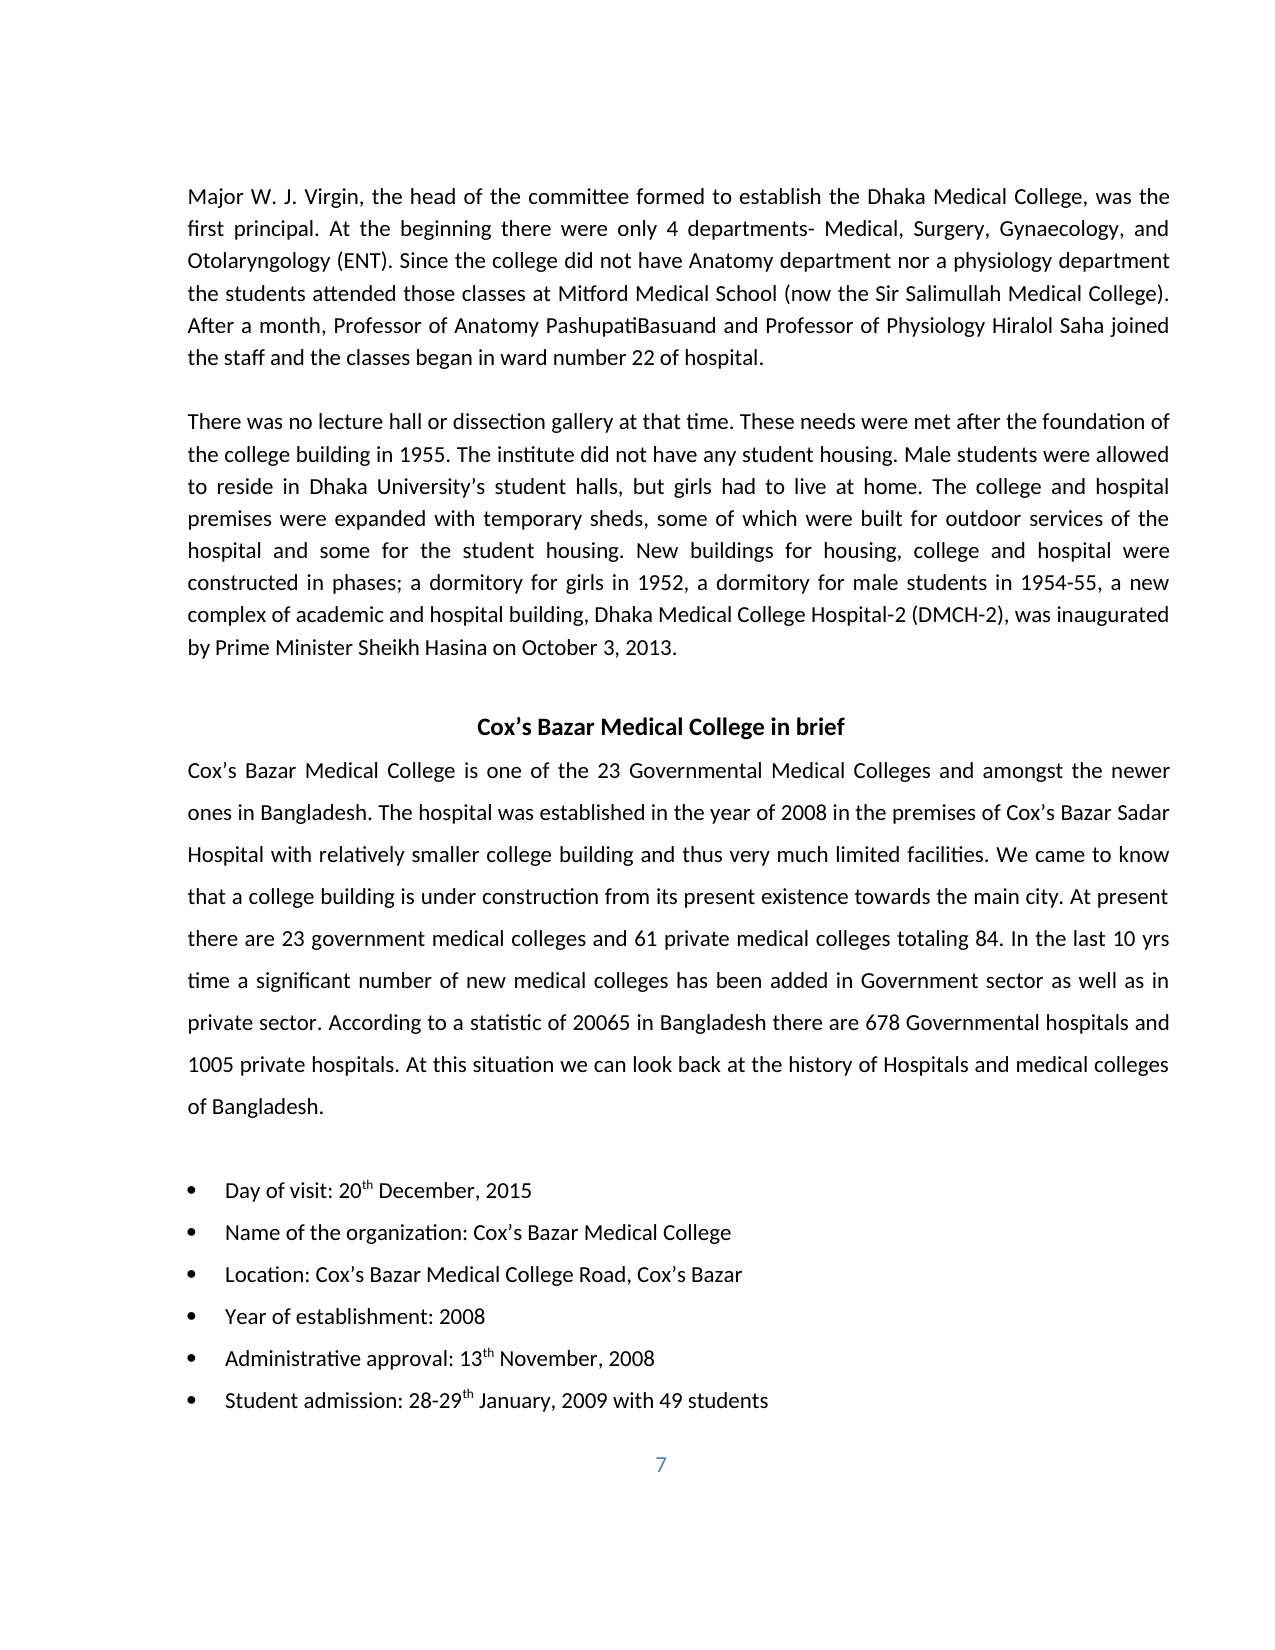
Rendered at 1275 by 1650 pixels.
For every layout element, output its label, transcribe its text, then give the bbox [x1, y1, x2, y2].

list Location: Cox’s Bazar Medical College Road, Cox’s Bazar [187, 1260, 1172, 1288]
list Year of establishment: 2008 [187, 1302, 1172, 1330]
text Cox’s Bazar Medical College in brief [150, 711, 1172, 741]
text There was no lecture hall or dissection gallery at that time. These needs were met after the foundation of the college building in 1955. The institute did not have any student housing. Male students were allowed to reside in Dhaka University’s student halls, but girls had to live at home. The college and hospital premises were expanded with temporary sheds, some of which were built for outdoor services of the hospital and some for the student housing. New buildings for housing, college and hospital were constructed in phases; a dormitory for girls in 1952, a dormitory for male students in 1954-55, a new complex of academic and hospital building, Dhaka Medical College Hospital-2 (DMCH-2), was inaugurated by Prime Minister Sheikh Hasina on October 3, 2013. [187, 407, 1172, 661]
list Student admission: 28-29th January, 2009 with 49 students [187, 1386, 1172, 1414]
list Name of the organization: Cox’s Bazar Medical College [187, 1218, 1172, 1246]
text Major W. J. Virgin, the head of the committee formed to establish the Dhaka Medical College, was the first principal. At the beginning there were only 4 departments- Medical, Surgery, Gynaecology, and Otolaryngology (ENT). Since the college did not have Anatomy department nor a physiology department the students attended those classes at Mitford Medical School (now the Sir Salimullah Medical College). After a month, Professor of Anatomy PashupatiBasuand and Professor of Physiology Hiralol Saha joined the staff and the classes began in ward number 22 of hospital. [187, 182, 1172, 371]
list Administrative approval: 13th November, 2008 [187, 1344, 1172, 1372]
text Cox’s Bazar Medical College is one of the 23 Governmental Medical Colleges and amongst the newer ones in Bangladesh. The hospital was established in the year of 2008 in the premises of Cox’s Bazar Sadar Hospital with relatively smaller college building and thus very much limited facilities. We came to know that a college building is under construction from its present existence towards the main city. At present there are 23 government medical colleges and 61 private medical colleges totaling 84. In the last 10 yrs time a significant number of new medical colleges has been added in Government sector as well as in private sector. According to a statistic of 20065 in Bangladesh there are 678 Governmental hospitals and 1005 private hospitals. At this situation we can look back at the history of Hospitals and medical colleges of Bangladesh. [187, 756, 1172, 1120]
list Day of visit: 20th December, 2015 [187, 1176, 1172, 1204]
